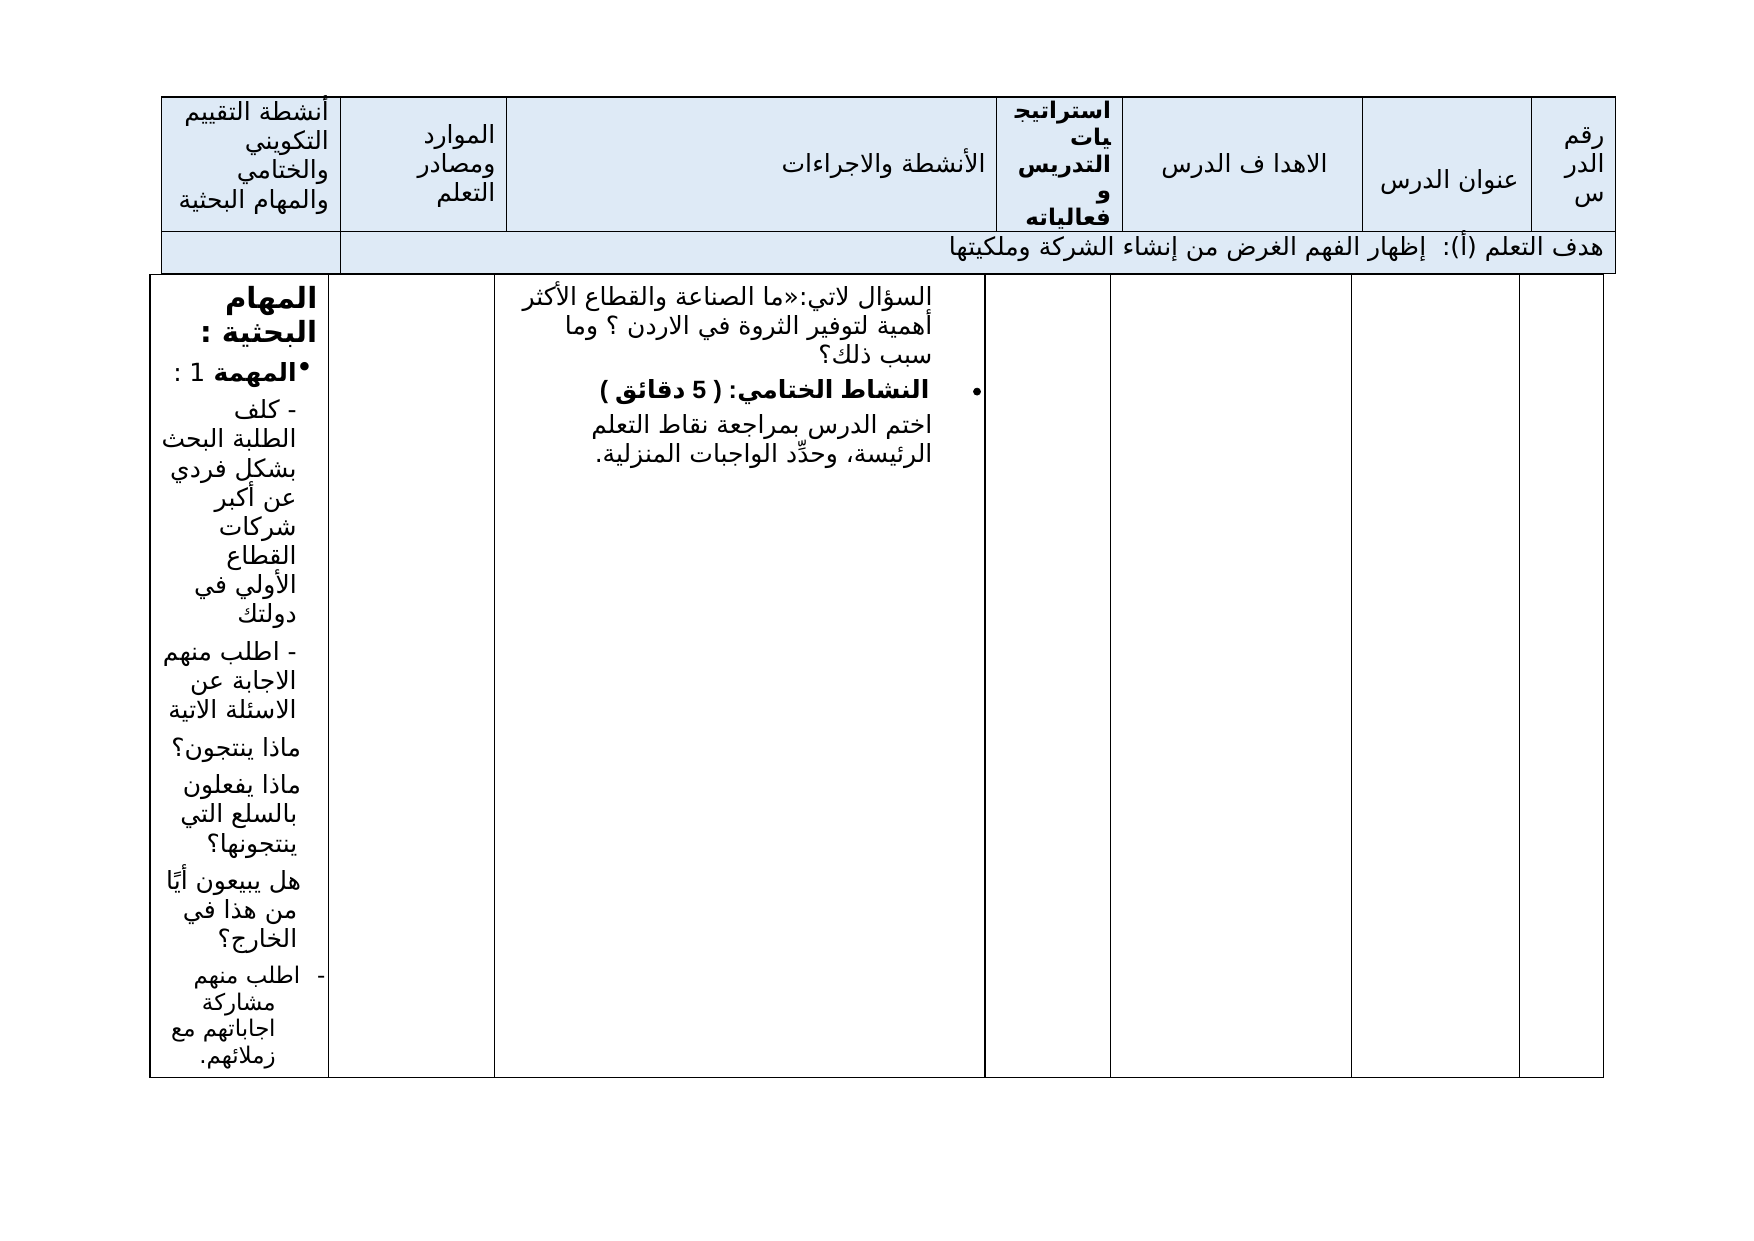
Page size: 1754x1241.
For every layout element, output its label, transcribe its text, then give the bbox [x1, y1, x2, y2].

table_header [1352, 275, 1519, 1077]
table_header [151, 275, 328, 1077]
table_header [986, 275, 1110, 1077]
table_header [1111, 275, 1351, 1077]
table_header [329, 275, 494, 1077]
table_header 7 [1520, 275, 1603, 1077]
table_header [495, 275, 984, 1077]
